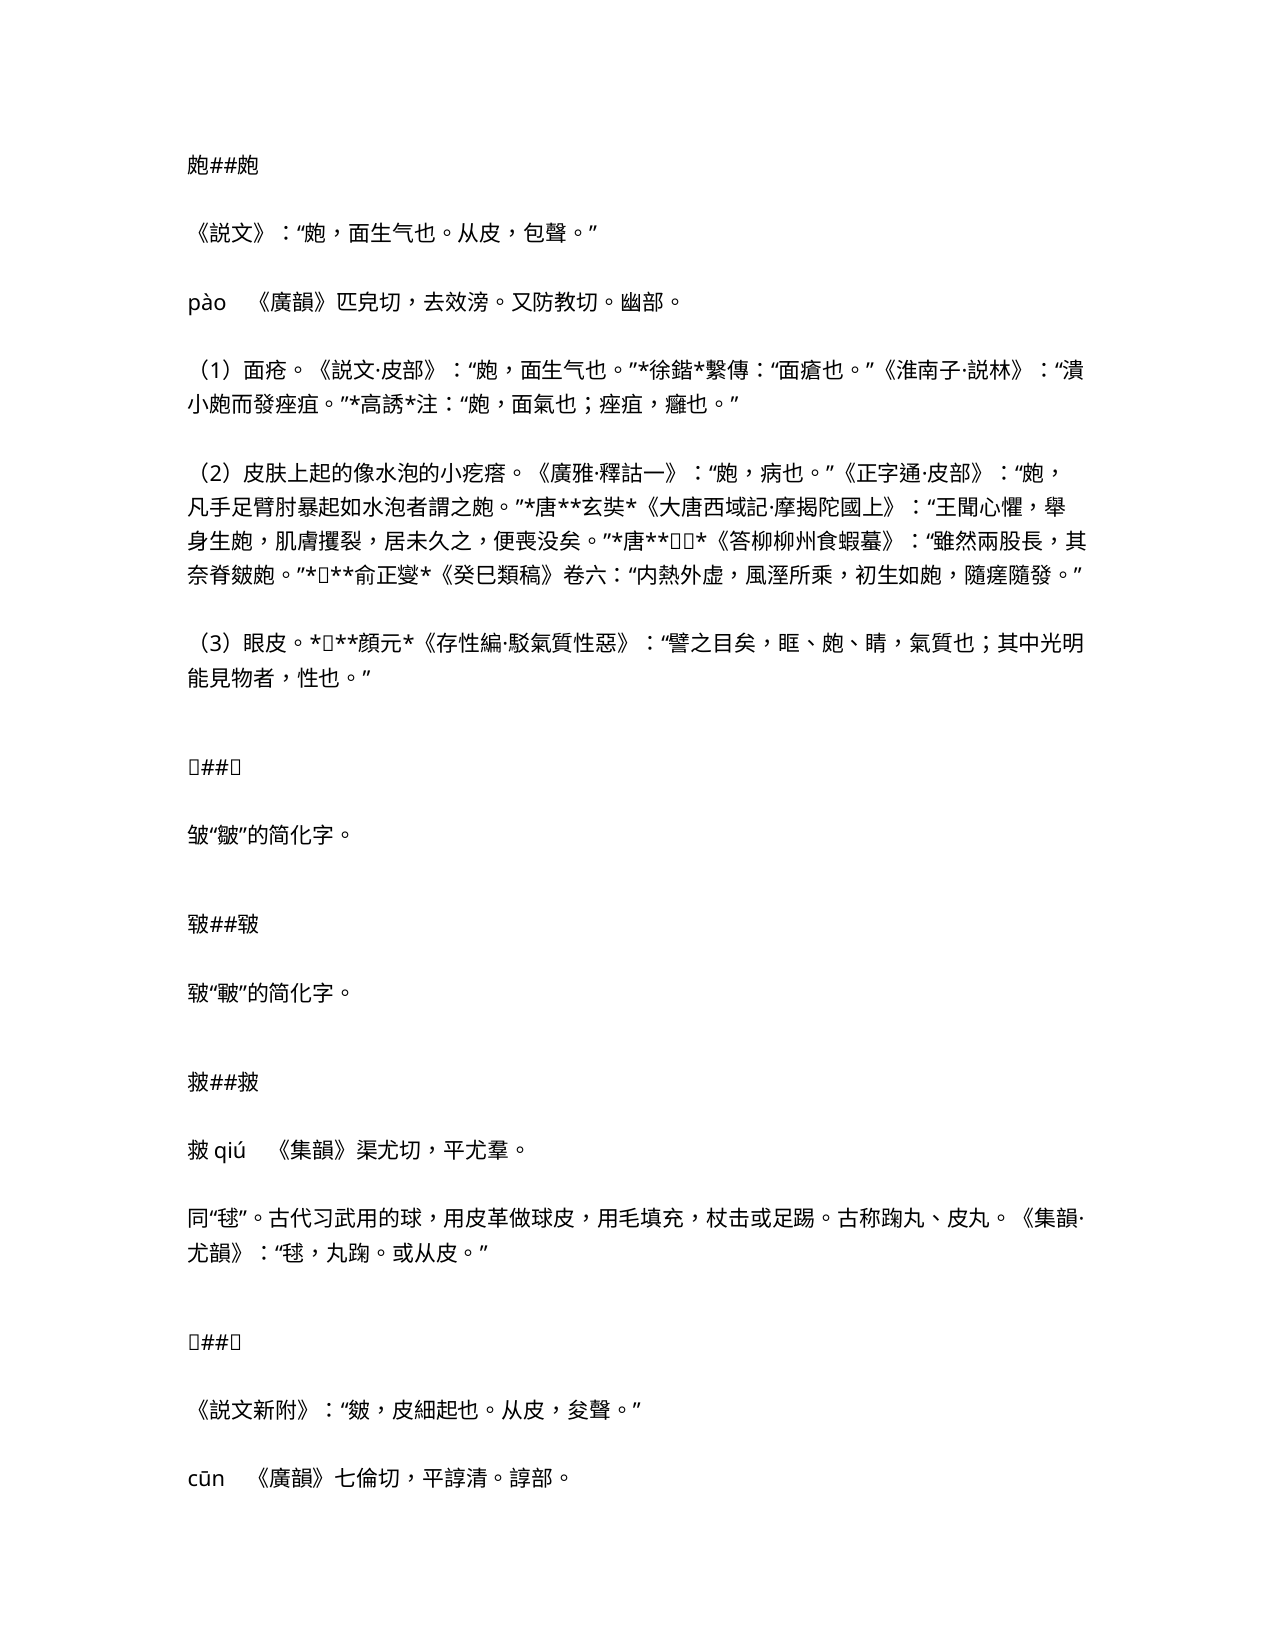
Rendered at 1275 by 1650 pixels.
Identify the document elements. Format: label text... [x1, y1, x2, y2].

text 皱##皱 皱“皺”的简化字。 [187, 752, 1087, 884]
text 皰##皰 《説文》：“皰，面生气也。从皮，包聲。” pào 《廣韻》匹皃切，去效滂。又防教切。幽部。 （1）面疮。《説文·皮部》：“皰，面生气也。”*徐鍇*繫傳：“面瘡也。”《淮南子·説林》：“潰小皰而發痤疽。”*高誘*注：“皰，面氣也；痤疽，癰也。” （2）皮肤上起的像水泡的小疙瘩。《廣雅·釋詁一》：“皰，病也。”《正字通·皮部》：“皰，凡手足臂肘暴起如水泡者謂之皰。”*唐**玄奘*《大唐西域記·摩揭陀國上》：“王聞心懼，舉身生皰，肌膚攫裂，居未久之，便喪没矣。”*唐**韓愈*《答柳柳州食蝦蟇》：“雖然兩股長，其奈脊皴皰。”*清**俞正燮*《癸巳類稿》卷六：“内熱外虚，風溼所乘，初生如皰，隨瘥隨發。” （3）眼皮。*清**顔元*《存性編·駁氣質性惡》：“譬之目矣，眶、皰、睛，氣質也；其中光明能見物者，性也。” [187, 150, 1087, 726]
text 皲##皲 皲“皸”的简化字。 [187, 909, 1087, 1041]
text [187, 1327, 1087, 1493]
text 皳##皳 皳qiú 《集韻》渠尤切，平尤羣。 同“毬”。古代习武用的球，用皮革做球皮，用毛填充，杖击或足踢。古称踘丸、皮丸。《集韻·尤韻》：“毬，丸踘。或从皮。” [187, 1067, 1087, 1301]
